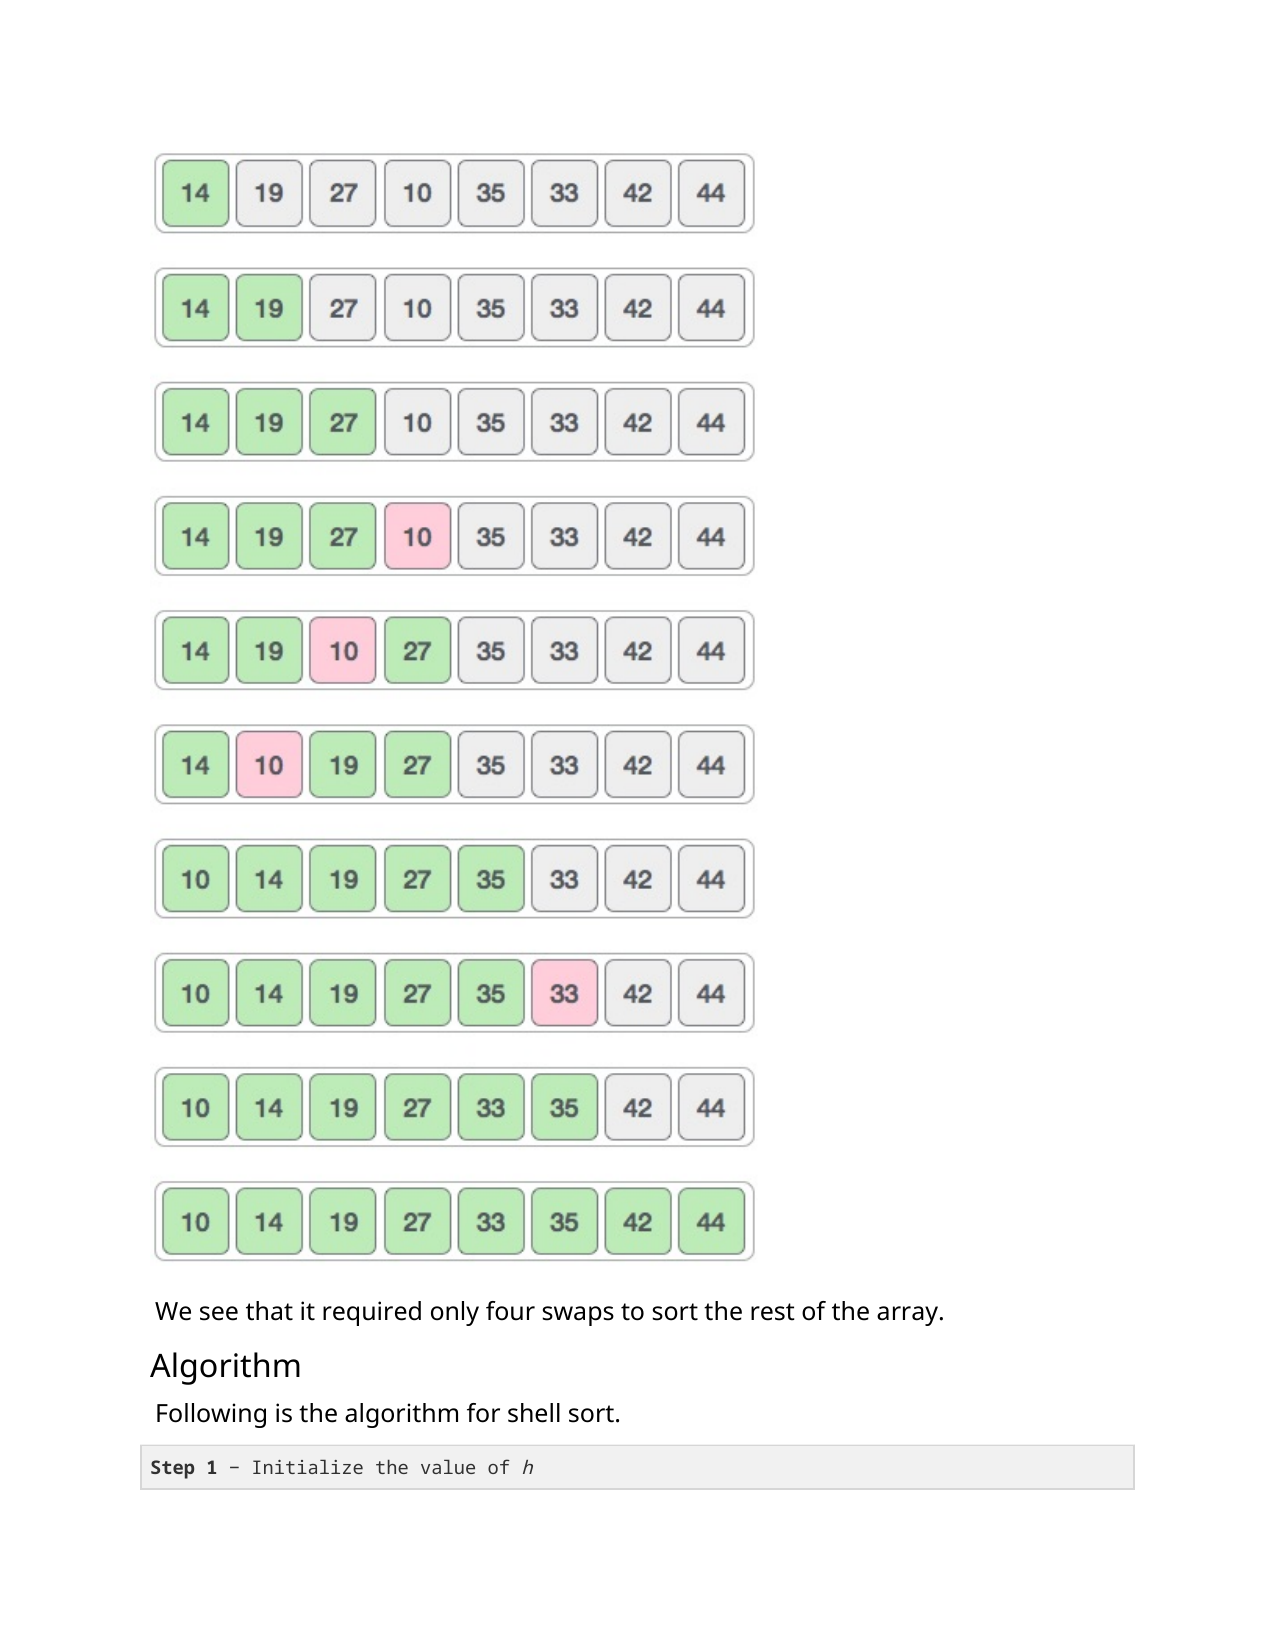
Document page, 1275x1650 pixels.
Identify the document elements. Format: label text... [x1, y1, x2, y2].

text Step 1 − Initialize the value of h [142, 1446, 1133, 1488]
picture [150, 150, 758, 1266]
text We see that it required only four swaps to sort the rest of the array. [155, 1291, 1120, 1328]
text Following is the algorithm for shell sort. [155, 1392, 1120, 1429]
subtitle Algorithm [150, 1343, 1120, 1387]
